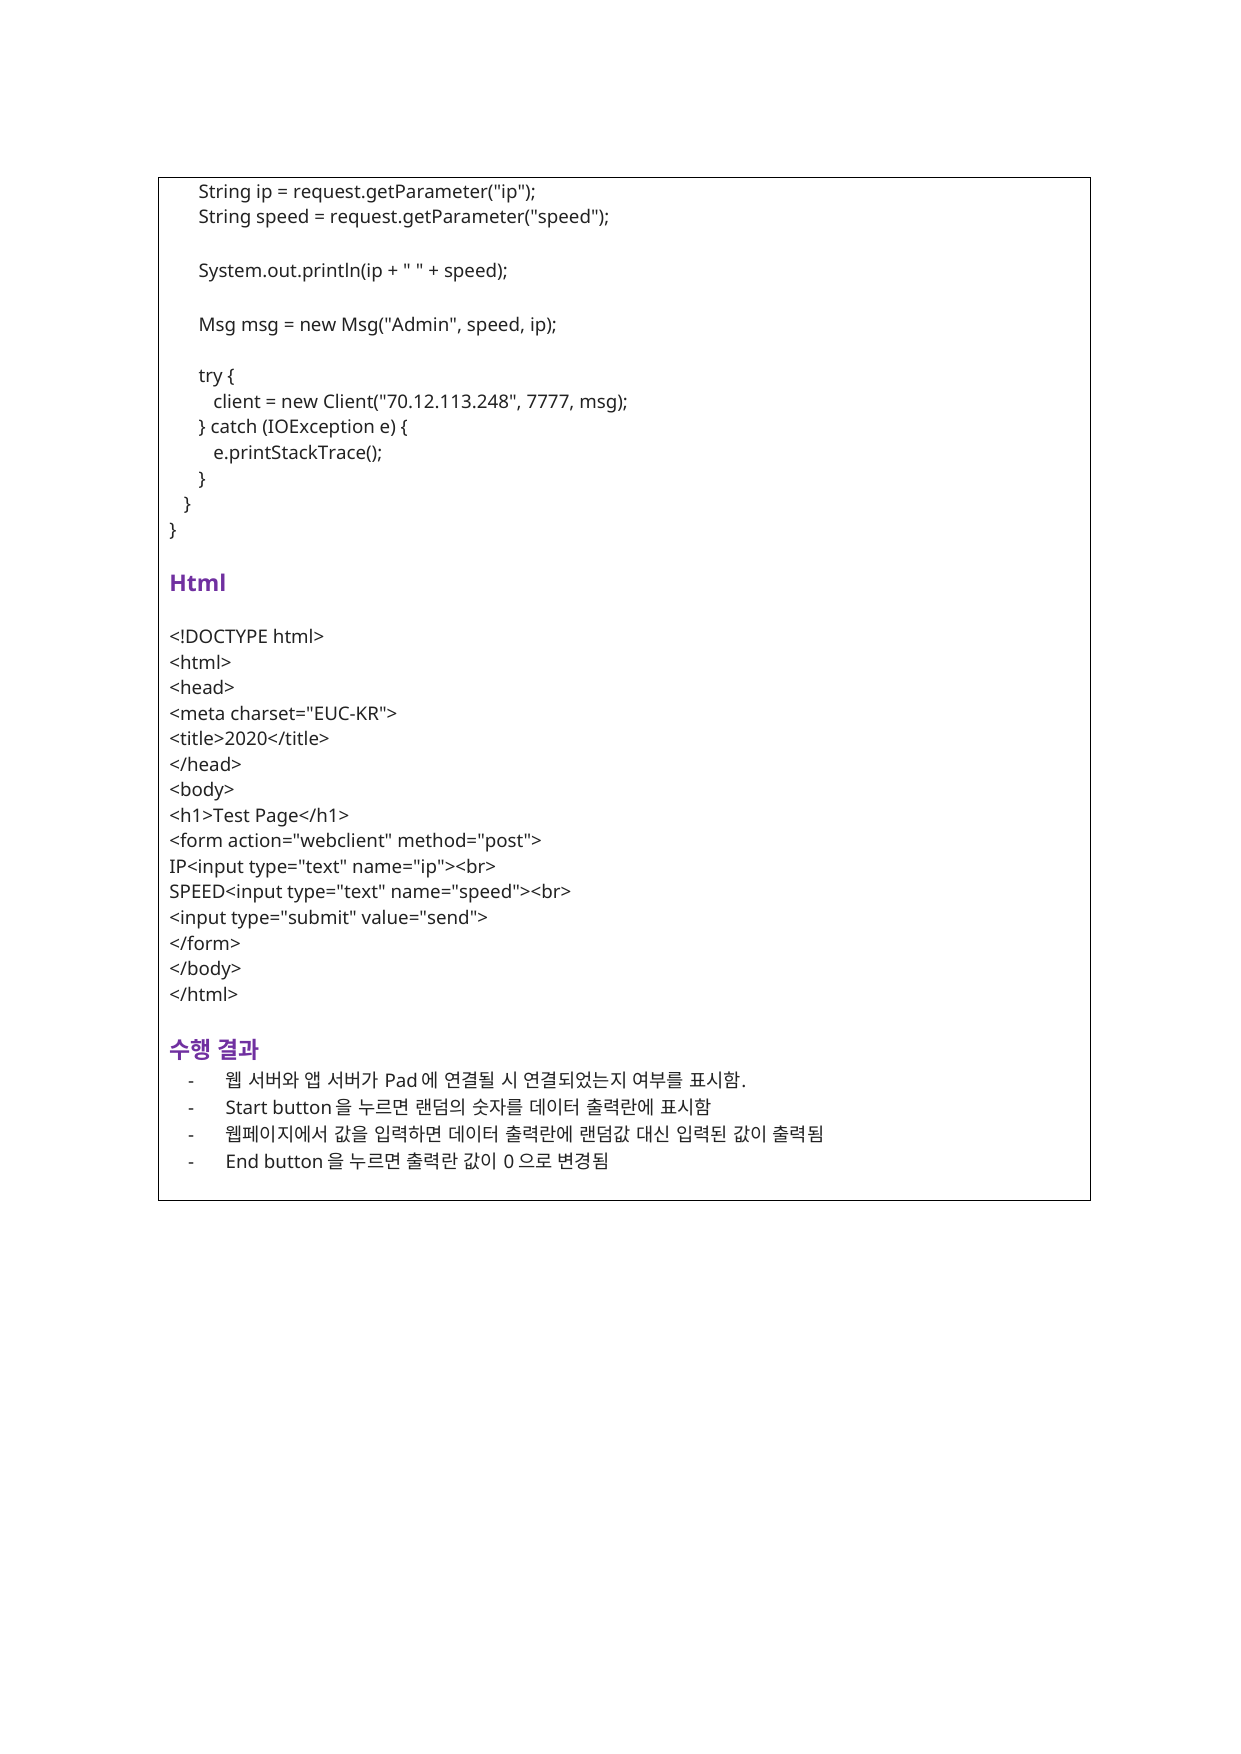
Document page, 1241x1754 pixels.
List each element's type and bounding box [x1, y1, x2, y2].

table_cell [159, 178, 1090, 1199]
